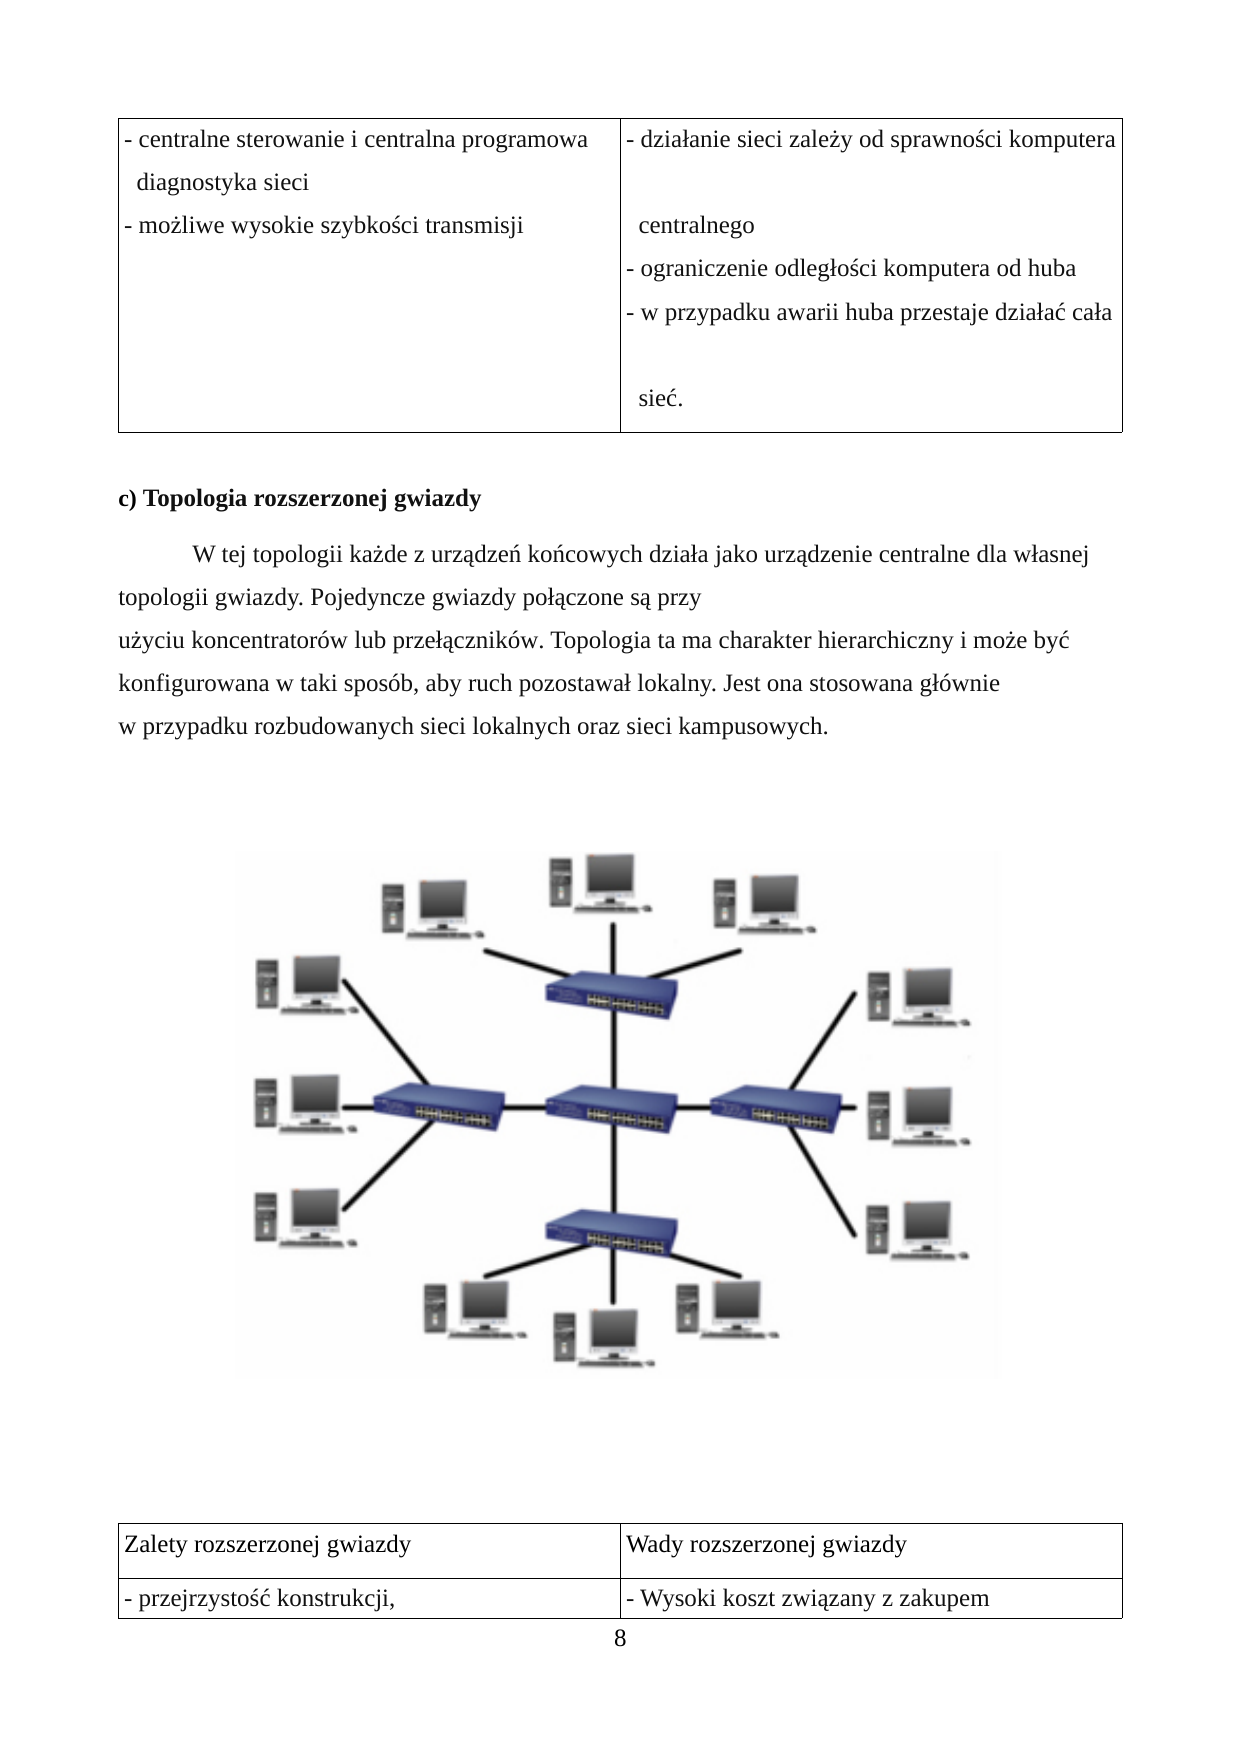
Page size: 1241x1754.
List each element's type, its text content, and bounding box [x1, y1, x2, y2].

picture [235, 851, 1005, 1379]
text W tej topologii każde z urządzeń końcowych działa jako urządzenie centralne dla własnej topologii gwiazdy. Pojedyncze gwiazdy połączone są przy użyciu koncentratorów lub przełączników. Topologia ta ma charakter hierarchiczny i może być konfigurowana w taki sposób, aby ruch pozostawał lokalny. Jest ona stosowana głównie w przypadku rozbudowanych sieci lokalnych oraz sieci kampusowych. [118, 539, 1122, 740]
table_header Zalety rozszerzonej gwiazdy [119, 1524, 620, 1577]
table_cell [621, 1579, 1122, 1618]
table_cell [119, 119, 620, 432]
table_header Wady rozszerzonej gwiazdy [621, 1524, 1122, 1577]
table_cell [119, 1579, 620, 1618]
text c) Topologia rozszerzonej gwiazdy [118, 483, 1122, 512]
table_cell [621, 119, 1122, 432]
